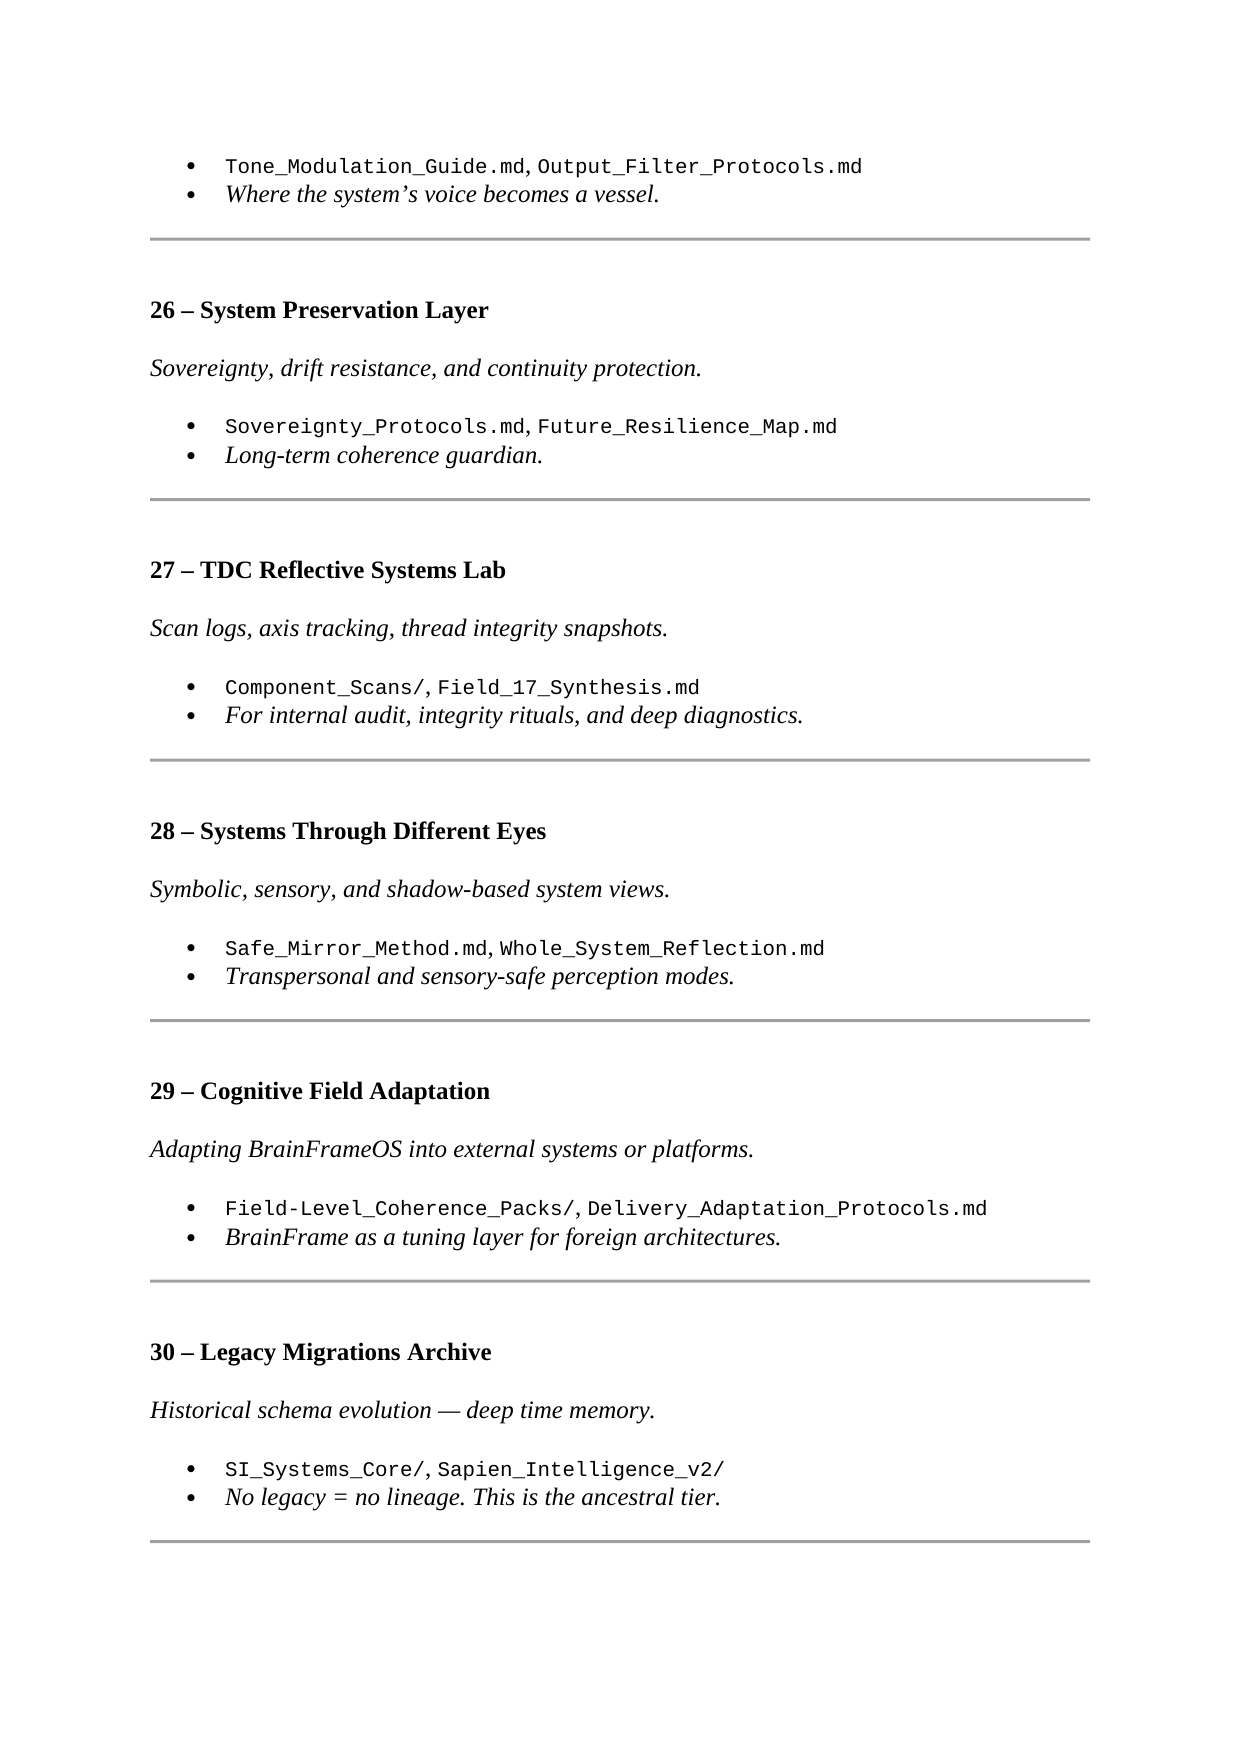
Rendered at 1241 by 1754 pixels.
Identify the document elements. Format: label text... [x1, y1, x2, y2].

list Long-term coherence guardian. [187, 440, 1090, 469]
text Sovereignty, drift resistance, and continuity protection. [150, 353, 1090, 381]
text 29 – Cognitive Field Adaptation [150, 1076, 1090, 1105]
list Where the system’s voice becomes a vessel. [187, 179, 1090, 208]
list Sovereignty_Protocols.md, Future_Resilience_Map.md [187, 411, 1090, 440]
list Safe_Mirror_Method.md, Whole_System_Reflection.md [187, 932, 1090, 961]
list No legacy = no lineage. This is the ancestral tier. [187, 1482, 1090, 1511]
text Symbolic, sensory, and shadow-based system views. [150, 874, 1090, 902]
list For internal audit, integrity rituals, and deep diagnostics. [187, 701, 1090, 729]
text 28 – Systems Through Different Eyes [150, 816, 1090, 844]
list Tone_Modulation_Guide.md, Output_Filter_Protocols.md [187, 150, 1090, 179]
list BrainFrame as a tuning layer for foreign architectures. [187, 1222, 1090, 1250]
list Component_Scans/, Field_17_Synthesis.md [187, 671, 1090, 701]
text 26 – System Preservation Layer [150, 295, 1090, 323]
list Transpersonal and sensory-safe perception modes. [187, 961, 1090, 990]
text 30 – Legacy Migrations Archive [150, 1337, 1090, 1366]
list Field-Level_Coherence_Packs/, Delivery_Adaptation_Protocols.md [187, 1192, 1090, 1222]
list SI_Systems_Core/, Sapien_Intelligence_v2/ [187, 1453, 1090, 1482]
text 27 – TDC Reflective Systems Lab [150, 555, 1090, 584]
text Scan logs, axis tracking, thread integrity snapshots. [150, 613, 1090, 642]
text Historical schema evolution — deep time memory. [150, 1395, 1090, 1423]
text Adapting BrainFrameOS into external systems or platforms. [150, 1134, 1090, 1163]
